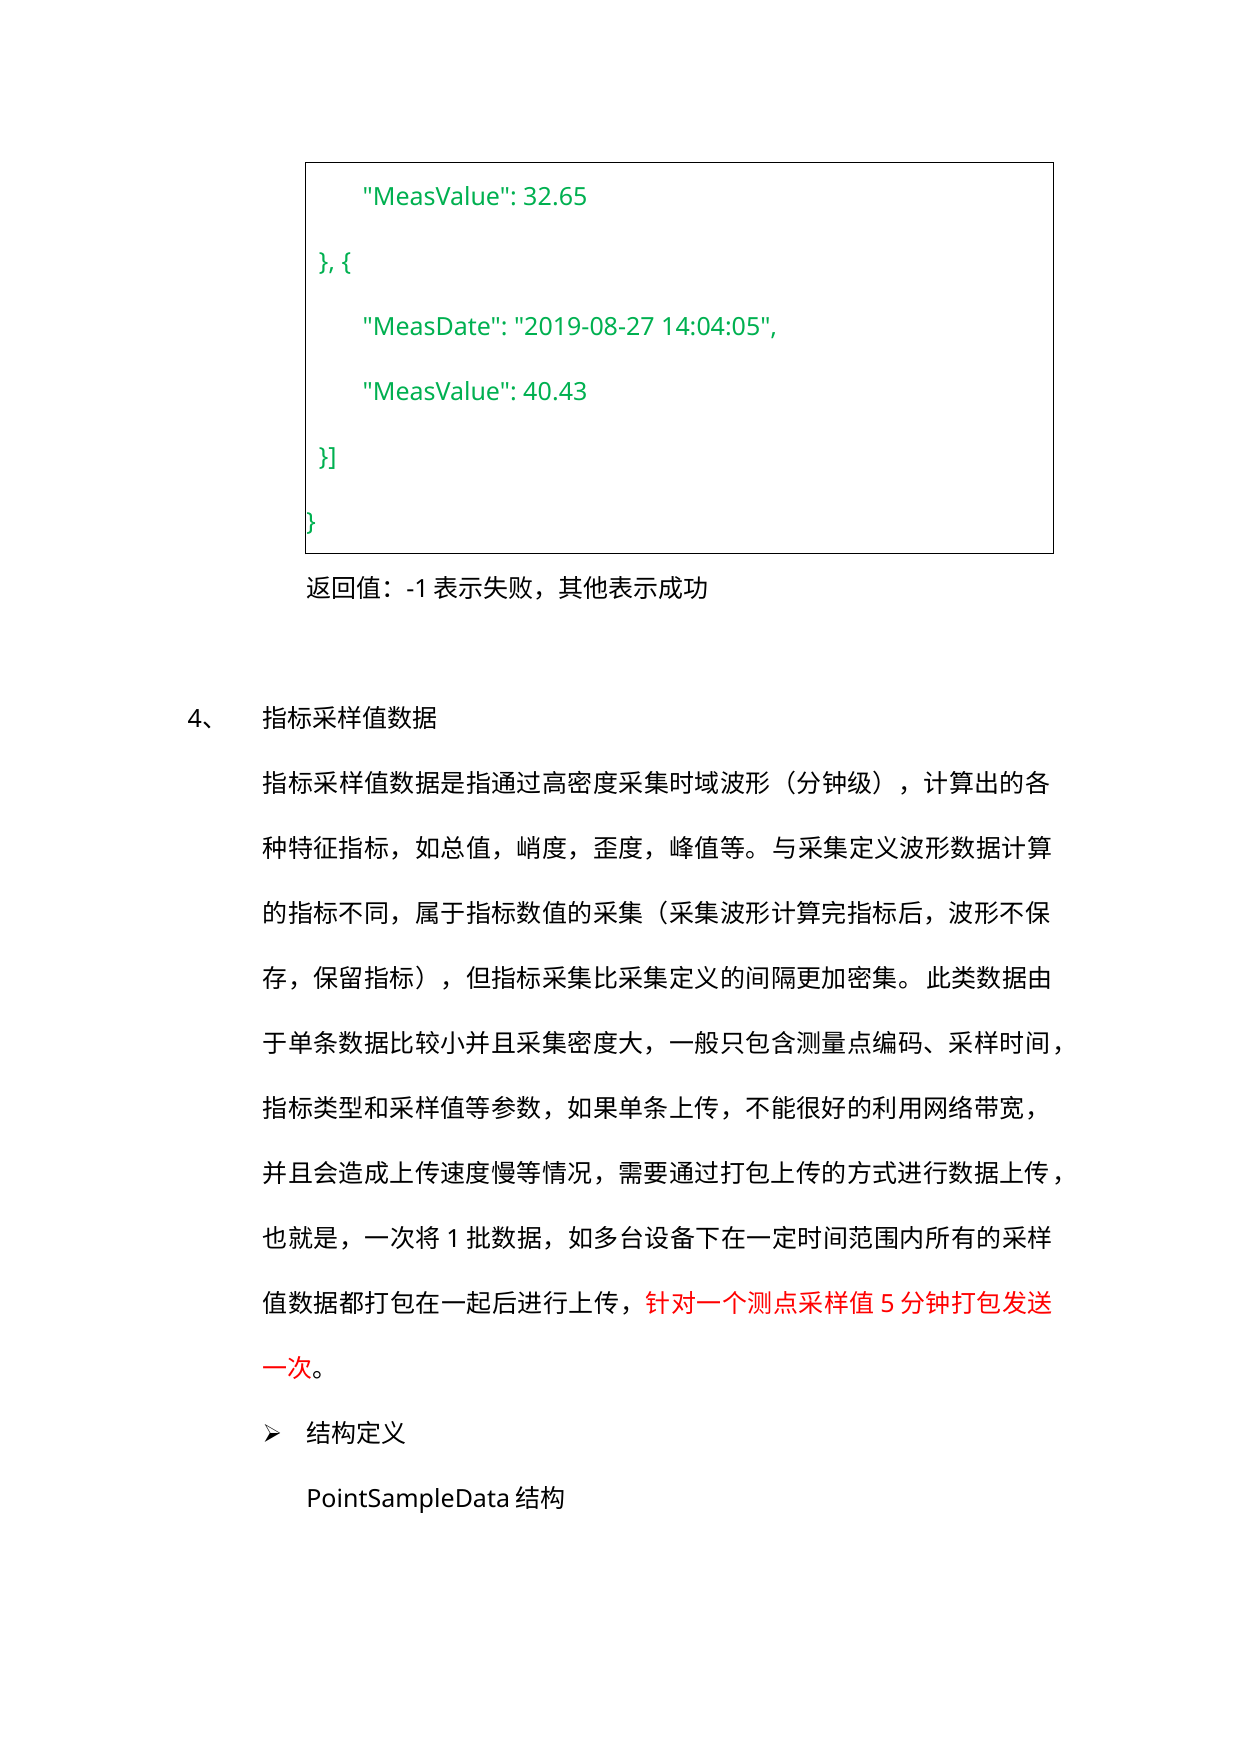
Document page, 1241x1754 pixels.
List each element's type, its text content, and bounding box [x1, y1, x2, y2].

list "MeasDate": "2019-08-27 14:04:05", [306, 292, 1053, 357]
list }] [306, 422, 1053, 487]
list 指标采样值数据 [187, 684, 1053, 749]
list 结构定义 [262, 1399, 1053, 1464]
list 返回值：-1表示失败，其他表示成功 [306, 554, 1053, 619]
list PointSampleData结构 [306, 1464, 1053, 1529]
list } [306, 487, 1053, 553]
list "MeasValue": 40.43 [306, 357, 1053, 422]
list 指标采样值数据是指通过高密度采集时域波形（分钟级），计算出的各种特征指标，如总值，峭度，歪度，峰值等。与采集定义波形数据计算的指标不同，属于指标数值的采集（采集波形计算完指标后，波形不保存，保留指标），但指标采集比采集定义的间隔更加密集。此类数据由于单条数据比较小并且采集密度大，一般只包含测量点编码、采样时间，指标类型和采样值等参数，如果单条上传，不能很好的利用网络带宽，并且会造成上传速度慢等情况，需要通过打包上传的方式进行数据上传，也就是，一次将1批数据，如多台设备下在一定时间范围内所有的采样值数据都打包在一起后进行上传，针对一个测点采样值5分钟打包发送一次。 [262, 749, 1053, 1399]
list "MeasValue": 32.65 [306, 163, 1053, 227]
list }, { [306, 227, 1053, 292]
